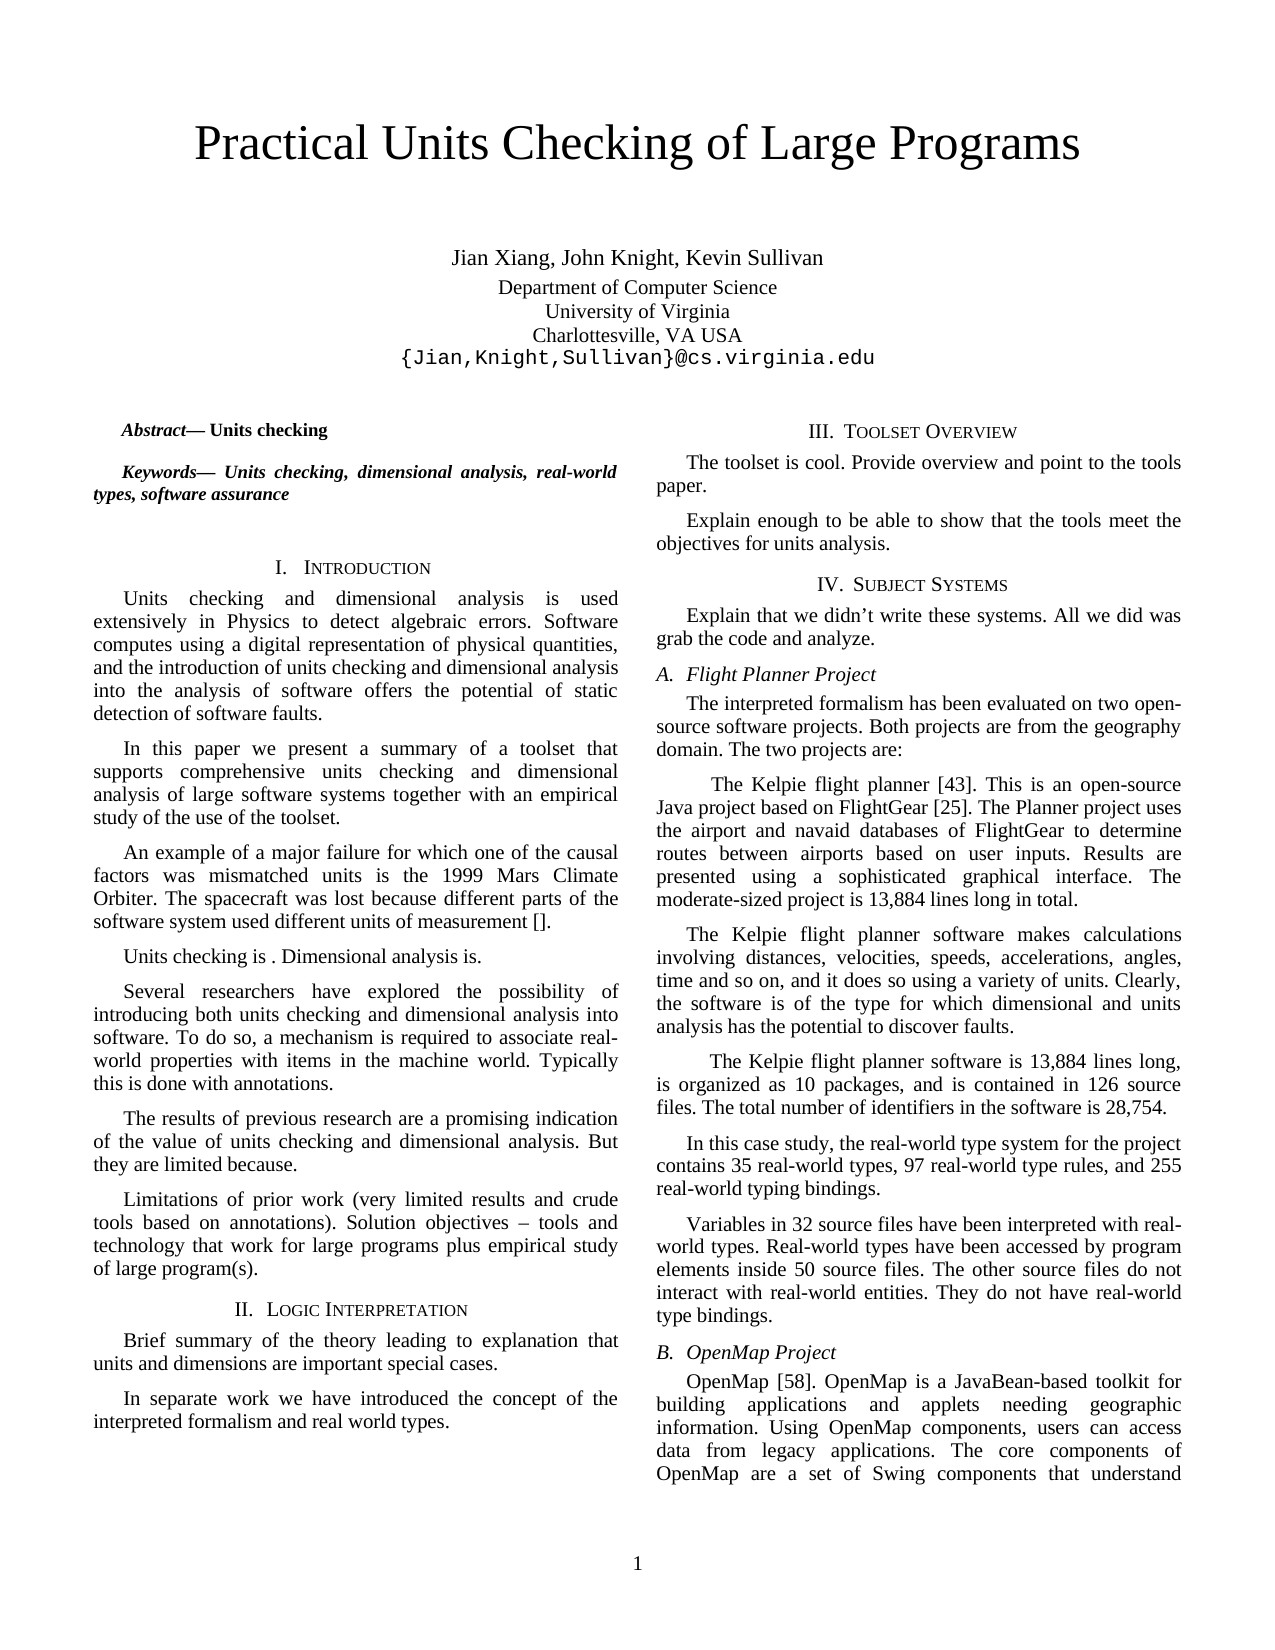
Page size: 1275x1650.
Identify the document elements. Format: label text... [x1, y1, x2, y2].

text Jian Xiang, John Knight, Kevin Sullivan [93, 244, 1182, 270]
text The results of previous research are a promising indication of the value of units checking and dimensional analysis. But they are limited because. [93, 1107, 619, 1176]
text Keywords— Units checking, dimensional analysis, real-world types, software assurance [93, 461, 619, 504]
text  The Kelpie flight planner [43]. This is an open-source Java project based on FlightGear [25]. The Planner project uses the airport and navaid databases of FlightGear to determine routes between airports based on user inputs. Results are presented using a sophisticated graphical interface. The moderate-sized project is 13,884 lines long in total. [656, 774, 1182, 911]
text Abstract— Units checking [93, 418, 619, 440]
text In this paper we present a summary of a toolset that supports comprehensive units checking and dimensional analysis of large software systems together with an empirical study of the use of the toolset. [93, 737, 619, 829]
text Brief summary of the theory leading to explanation that units and dimensions are important special cases. [93, 1329, 619, 1375]
text The toolset is cool. Provide overview and point to the tools paper. [656, 451, 1182, 497]
subtitle Flight Planner Project [656, 662, 1182, 686]
text Explain enough to be able to show that the tools meet the objectives for units analysis. [656, 509, 1182, 555]
subtitle Introduction [93, 555, 619, 579]
text Several researchers have explored the possibility of introducing both units checking and dimensional analysis into software. To do so, a mechanism is required to associate real-world properties with items in the machine world. Typically this is done with annotations. [93, 981, 619, 1095]
text Variables in 32 source files have been interpreted with real-world types. Real-world types have been accessed by program elements inside 50 source files. The other source files do not interact with real-world entities. They do not have real-world type bindings. [656, 1213, 1182, 1327]
text Charlottesville, VA USA [93, 323, 1182, 347]
text The interpreted formalism has been evaluated on two open-source software projects. Both projects are from the geography domain. The two projects are: [656, 692, 1182, 761]
subtitle Logic Interpretation [93, 1297, 619, 1321]
subtitle Subject Systems [656, 572, 1182, 596]
text Department of Computer Science [93, 274, 1182, 299]
text {Jian,Knight,Sullivan}@cs.virginia.edu [93, 347, 1182, 370]
text An example of a major failure for which one of the causal factors was mismatched units is the 1999 Mars Climate Orbiter. The spacecraft was lost because different parts of the software system used different units of measurement []. [93, 841, 619, 933]
text  The Kelpie flight planner software is 13,884 lines long, is organized as 10 packages, and is contained in 126 source files. The total number of identifiers in the software is 28,754. [656, 1051, 1182, 1119]
text In this case study, the real-world type system for the project contains 35 real-world types, 97 real-world type rules, and 255 real-world typing bindings. [656, 1132, 1182, 1200]
text Units checking and dimensional analysis is used extensively in Physics to detect algebraic errors. Software computes using a digital representation of physical quantities, and the introduction of units checking and dimensional analysis into the analysis of software offers the potential of static detection of software faults. [93, 587, 619, 724]
text In separate work we have introduced the concept of the interpreted formalism and real world types. [93, 1387, 619, 1433]
text The Kelpie flight planner software makes calculations involving distances, velocities, speeds, accelerations, angles, time and so on, and it does so using a variety of units. Clearly, the software is of the type for which dimensional and units analysis has the potential to discover faults. [656, 923, 1182, 1038]
title Practical Units Checking of Large Programs [93, 112, 1182, 170]
subtitle Toolset Overview [656, 418, 1182, 443]
subtitle OpenMap Project [656, 1340, 1182, 1364]
text Limitations of prior work (very limited results and crude tools based on annotations). Solution objectives – tools and technology that work for large programs plus empirical study of large program(s). [93, 1189, 619, 1280]
text Units checking is . Dimensional analysis is. [93, 945, 619, 968]
text Explain that we didn’t write these systems. All we did was grab the code and analyze. [656, 604, 1182, 650]
text University of Virginia [93, 299, 1182, 323]
